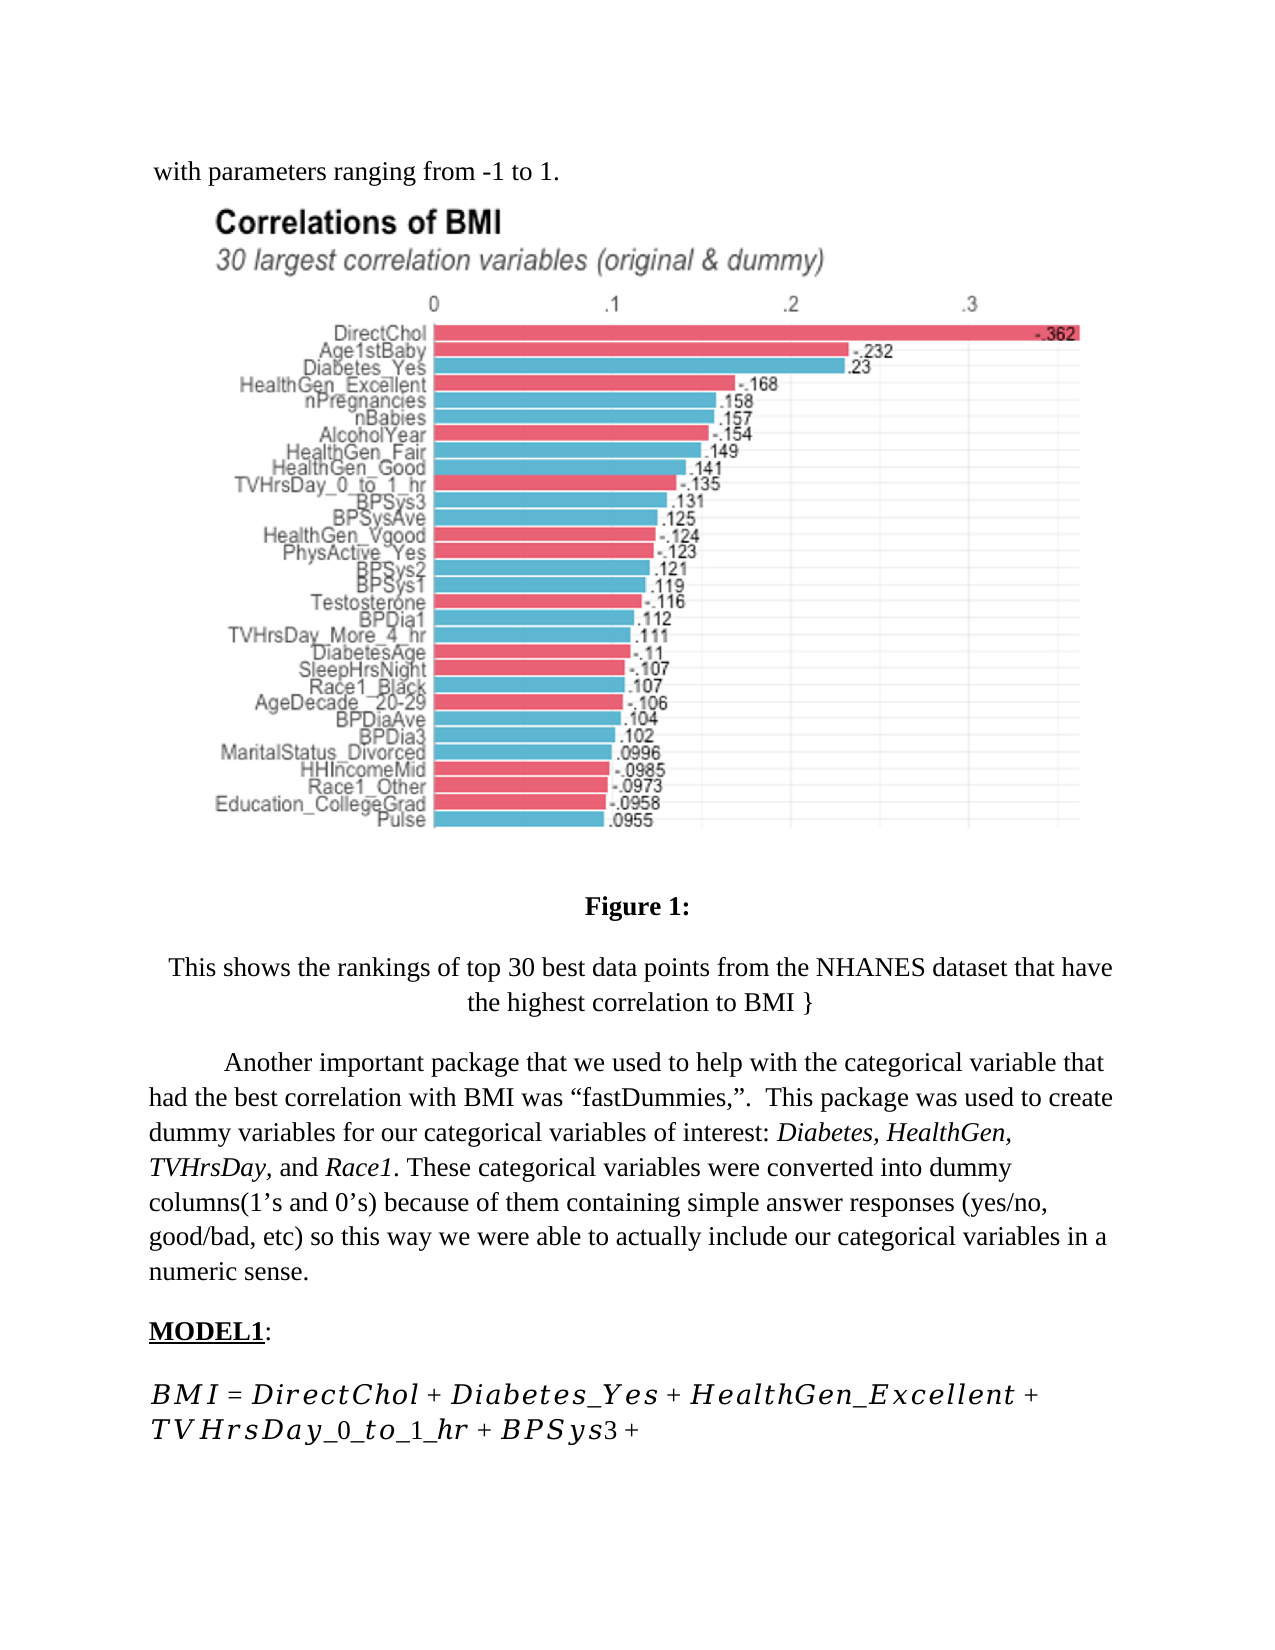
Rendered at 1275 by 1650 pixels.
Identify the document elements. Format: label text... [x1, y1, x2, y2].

text Another important package that we used to help with the categorical variable that had the best correlation with BMI was “fastDummies,”. This package was used to create dummy variables for our categorical variables of interest: Diabetes, HealthGen, TVHrsDay, and Race1. These categorical variables were converted into dummy columns(1’s and 0’s) because of them containing simple answer responses (yes/no, good/bad, etc) so this way we were able to actually include our categorical variables in a numeric sense. [148, 1046, 1124, 1286]
text MODEL1: [148, 1315, 1275, 1346]
text 𝐵𝑀𝐼 = 𝐷𝑖𝑟𝑒𝑐𝑡𝐶ℎ𝑜𝑙 + 𝐷𝑖𝑎𝑏𝑒𝑡𝑒𝑠_𝑌𝑒𝑠 + 𝐻𝑒𝑎𝑙𝑡ℎ𝐺𝑒𝑛_𝐸𝑥𝑐𝑒𝑙𝑙𝑒𝑛𝑡 + 𝑇𝑉𝐻𝑟𝑠𝐷𝑎𝑦_0_𝑡𝑜_1_ℎ𝑟 + 𝐵𝑃𝑆𝑦𝑠3 + [148, 1377, 1275, 1445]
text Figure 1: [150, 890, 1125, 921]
picture [153, 188, 1139, 847]
text This shows the rankings of top 30 best data points from the NHANES dataset that have the highest correlation to BMI } [150, 951, 1132, 1017]
